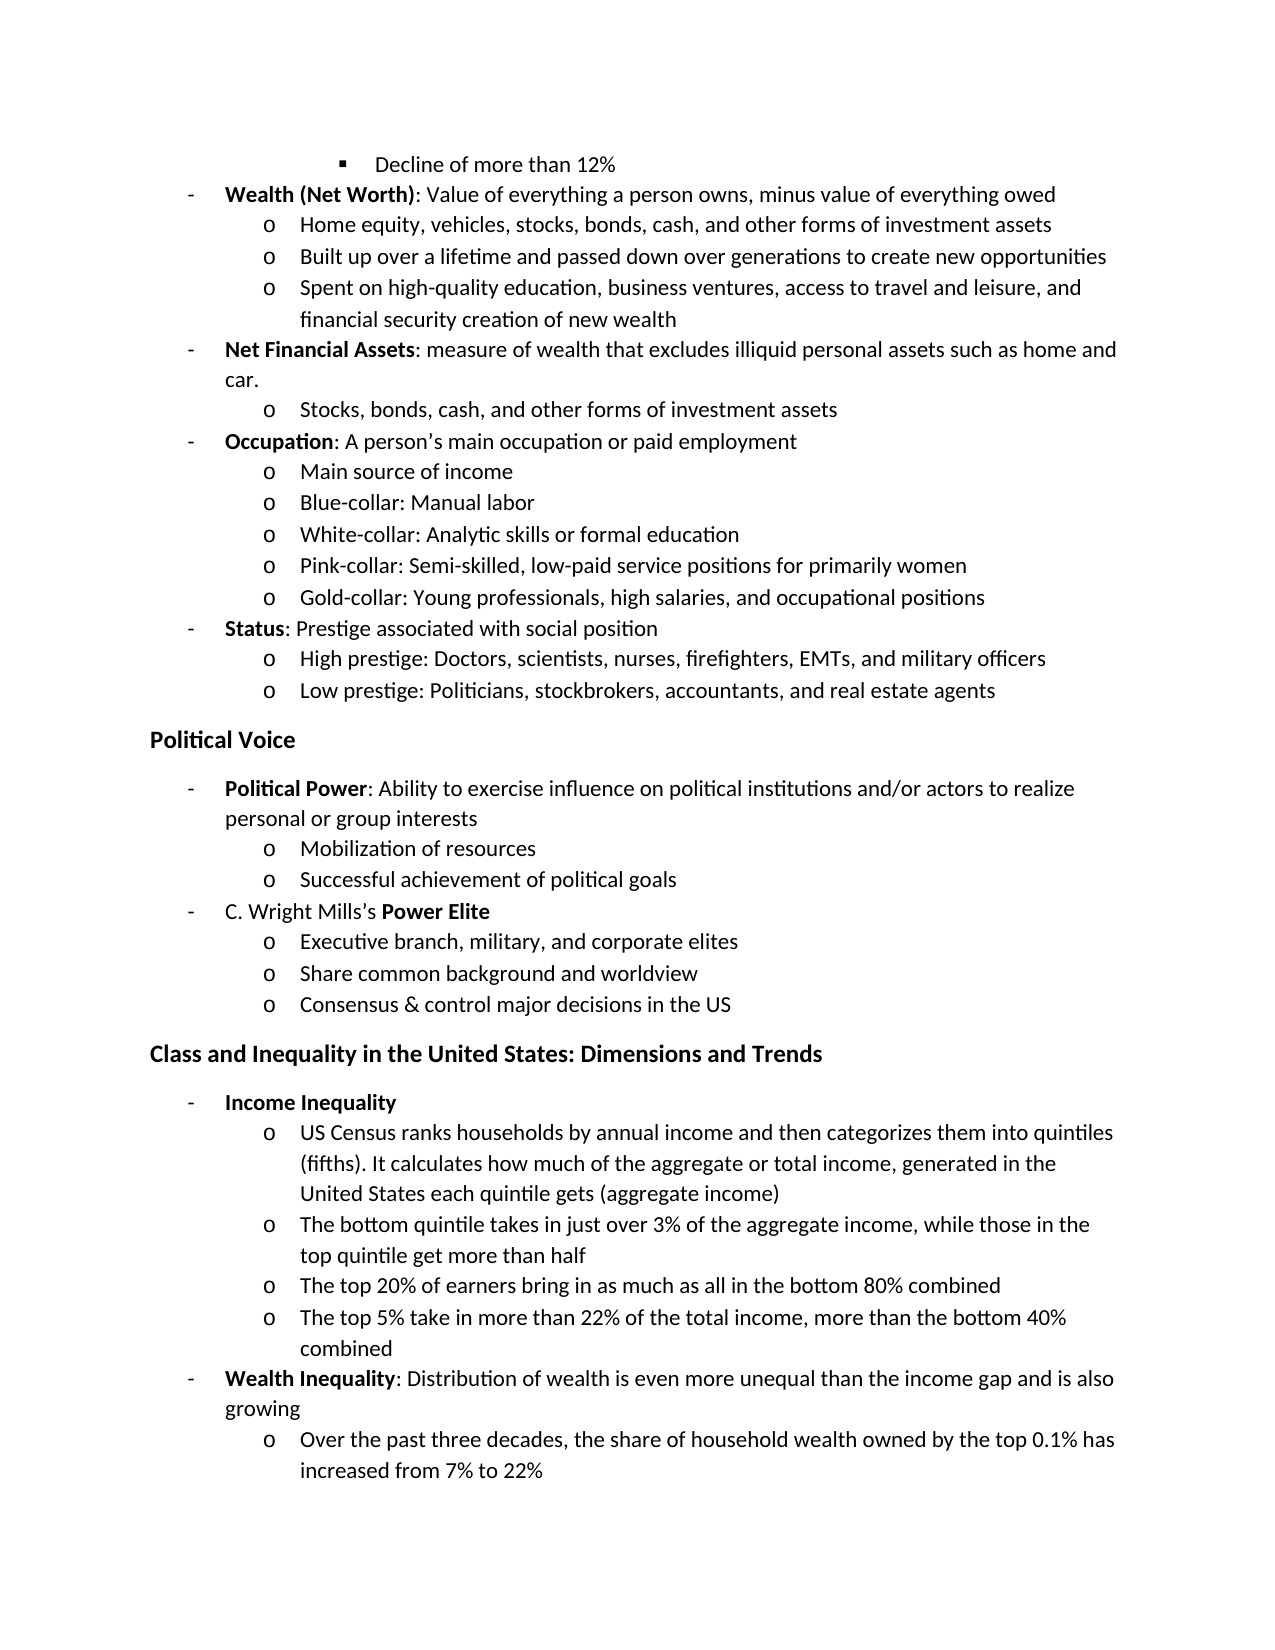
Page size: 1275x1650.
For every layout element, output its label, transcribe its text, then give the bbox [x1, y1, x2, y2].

list Low prestige: Politicians, stockbrokers, accountants, and real estate agents [262, 676, 1125, 705]
list Executive branch, military, and corporate elites [262, 927, 1125, 956]
list Over the past three decades, the share of household wealth owned by the top 0.1% has increased from 7% to 22% [262, 1425, 1125, 1484]
text Class and Inequality in the United States: Dimensions and Trends [150, 1038, 1125, 1069]
list Pink-collar: Semi-skilled, low-paid service positions for primarily women [262, 551, 1125, 581]
list Wealth (Net Worth): Value of everything a person owns, minus value of everything owed [187, 180, 1125, 208]
list Decline of more than 12% [337, 150, 1125, 178]
list US Census ranks households by annual income and then categorizes them into quintiles (fifths). It calculates how much of the aggregate or total income, generated in the United States each quintile gets (aggregate income) [262, 1118, 1125, 1208]
list The top 20% of earners bring in as much as all in the bottom 80% combined [262, 1271, 1125, 1301]
list Built up over a lifetime and passed down over generations to create new opportunities [262, 242, 1125, 271]
list White-collar: Analytic skills or formal education [262, 520, 1125, 549]
list C. Wright Mills’s Power Elite [187, 897, 1125, 925]
list The top 5% take in more than 22% of the total income, more than the bottom 40% combined [262, 1303, 1125, 1362]
list Net Financial Assets: measure of wealth that excludes illiquid personal assets such as home and car. [187, 335, 1125, 393]
list Stocks, bonds, cash, and other forms of investment assets [262, 395, 1125, 424]
list Main source of income [262, 457, 1125, 486]
text Political Voice [150, 724, 1125, 754]
list Occupation: A person’s main occupation or paid employment [187, 427, 1125, 455]
list Spent on high-quality education, business ventures, access to travel and leisure, and financial security creation of new wealth [262, 273, 1125, 333]
list Successful achievement of political goals [262, 866, 1125, 895]
list Blue-collar: Manual labor [262, 488, 1125, 518]
list Political Power: Ability to exercise influence on political institutions and/or actors to realize personal or group interests [187, 774, 1125, 832]
list Wealth Inequality: Distribution of wealth is even more unequal than the income gap and is also growing [187, 1364, 1125, 1423]
list The bottom quintile takes in just over 3% of the aggregate income, while those in the top quintile get more than half [262, 1210, 1125, 1269]
list Mobilization of resources [262, 834, 1125, 863]
list Home equity, vehicles, stocks, bonds, cash, and other forms of investment assets [262, 210, 1125, 239]
list Income Inequality [187, 1088, 1125, 1116]
list Status: Prestige associated with social position [187, 614, 1125, 642]
list High prestige: Doctors, scientists, nurses, firefighters, EMTs, and military officers [262, 644, 1125, 674]
list Gold-collar: Young professionals, high salaries, and occupational positions [262, 583, 1125, 612]
list Share common background and worldview [262, 959, 1125, 988]
list Consensus & control major decisions in the US [262, 990, 1125, 1019]
